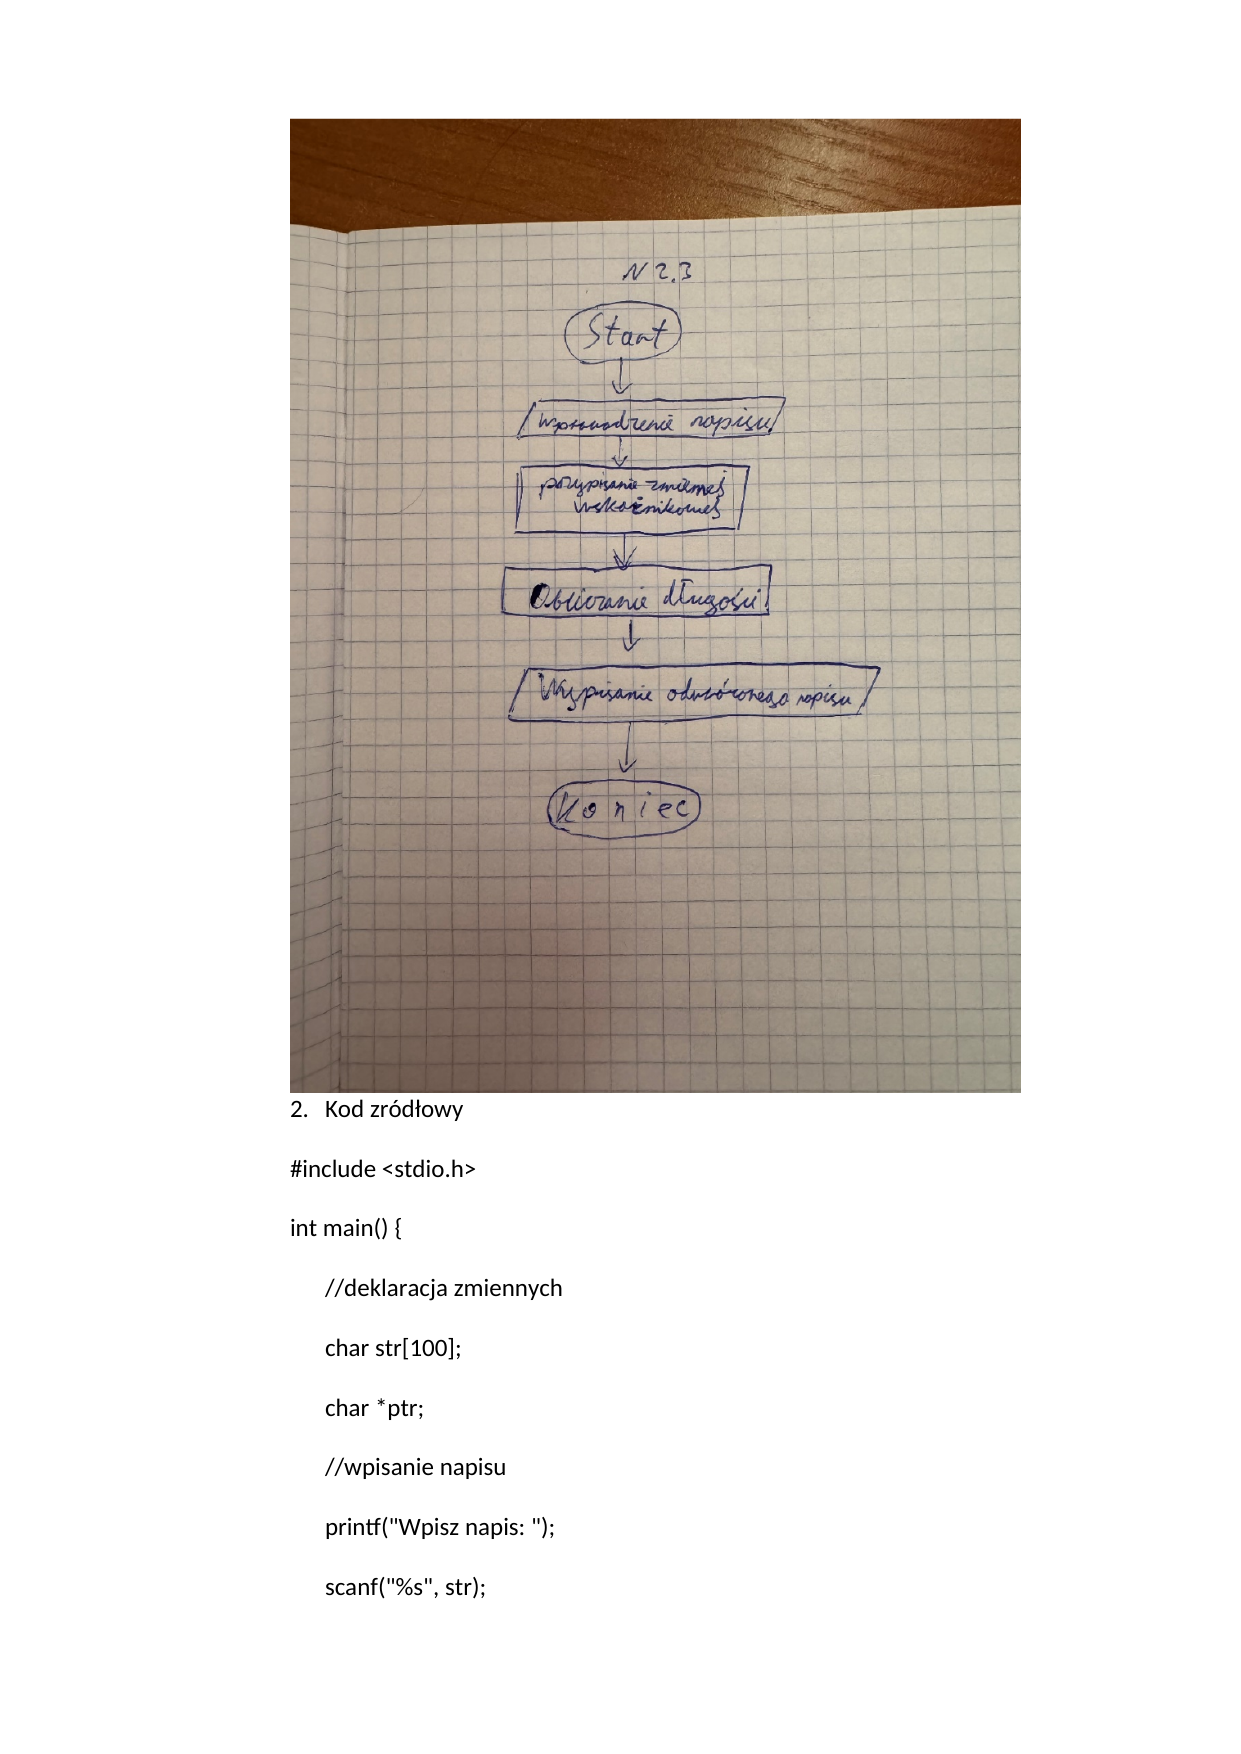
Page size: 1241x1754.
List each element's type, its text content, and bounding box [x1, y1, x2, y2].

text char str[100]; [290, 1332, 1152, 1362]
text scanf("%s", str); [290, 1571, 1152, 1601]
text printf("Wpisz napis: "); [290, 1511, 1152, 1542]
text //deklaracja zmiennych [290, 1272, 1152, 1303]
text char *ptr; [290, 1392, 1152, 1422]
picture [290, 120, 1021, 1092]
text int main() { [290, 1213, 1152, 1243]
text //wpisanie napisu [290, 1451, 1152, 1482]
list Kod zródłowy [290, 1093, 1152, 1124]
text #include <stdio.h> [290, 1153, 1152, 1183]
